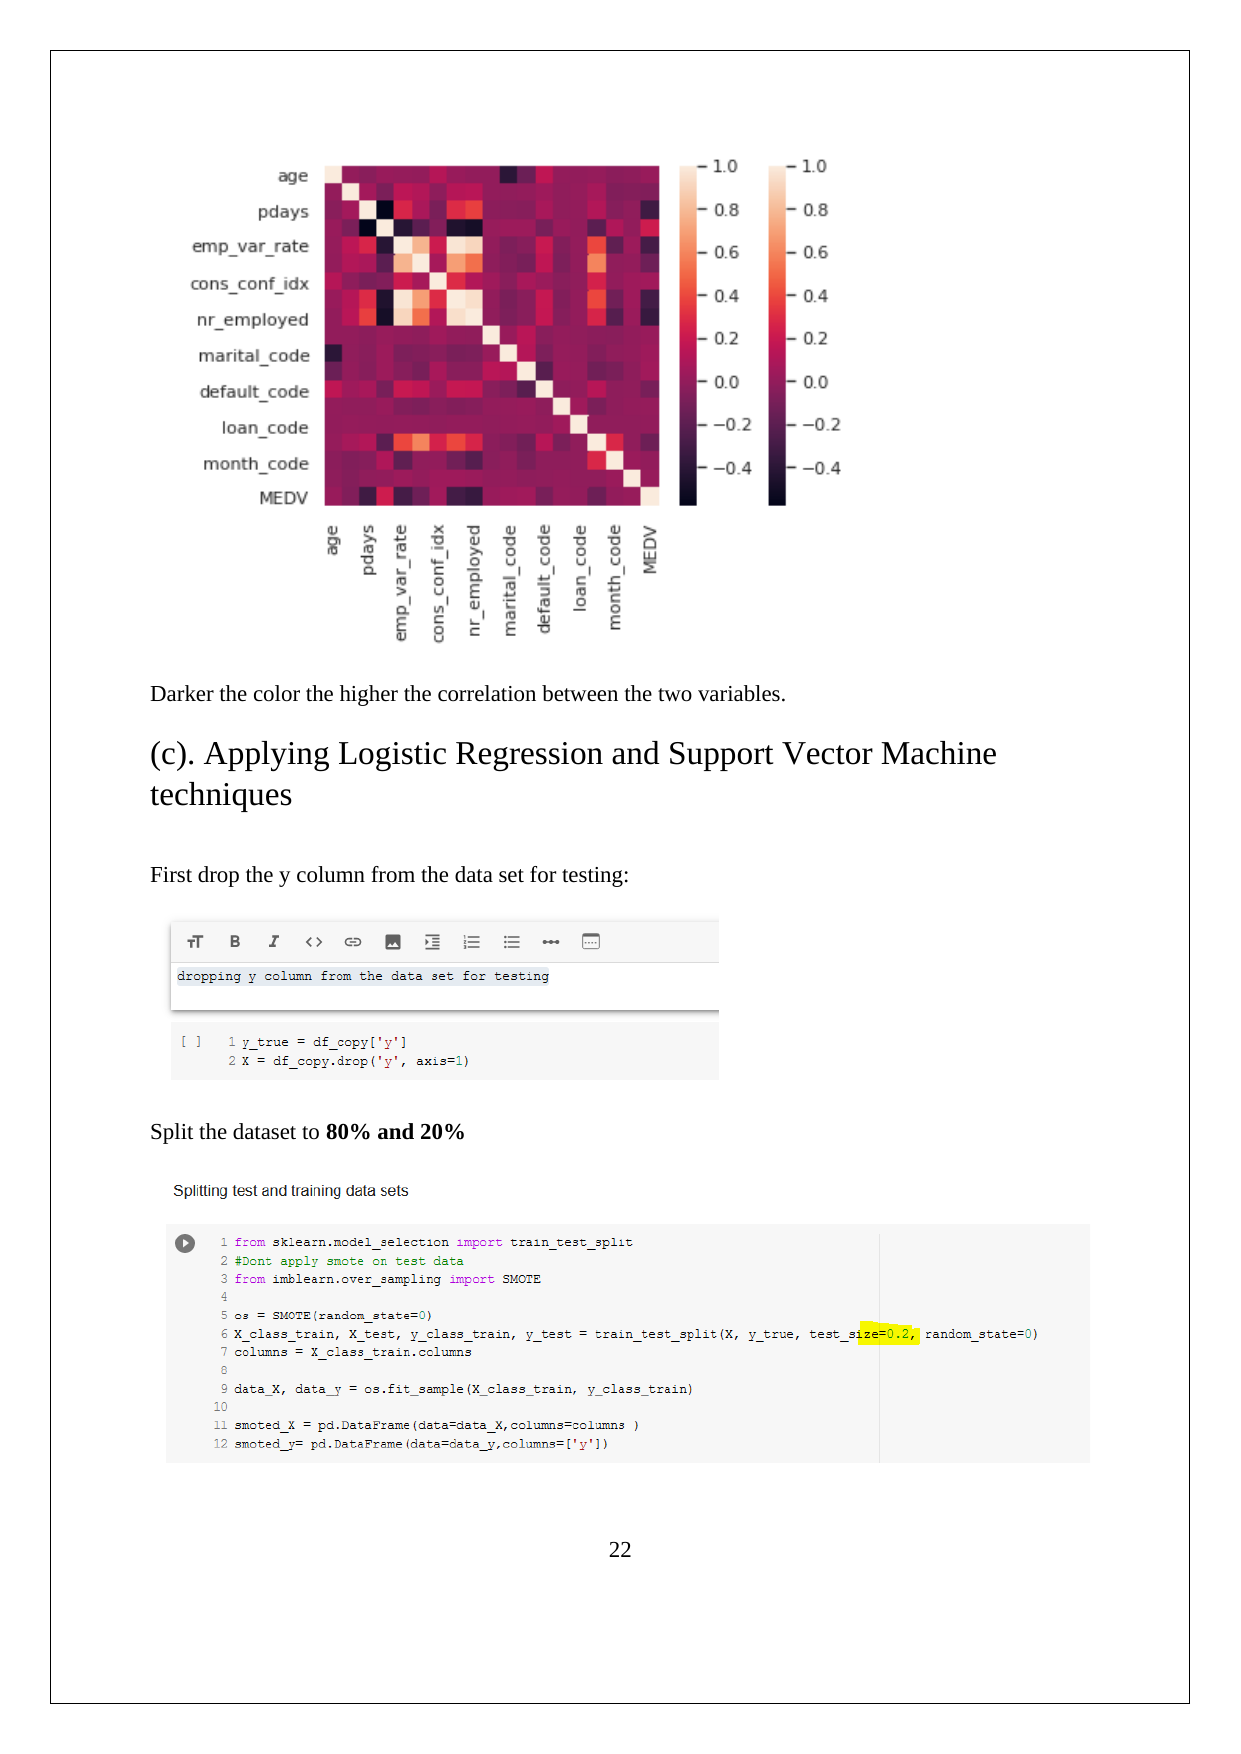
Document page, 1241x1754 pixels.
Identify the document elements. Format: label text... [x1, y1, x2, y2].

picture [150, 906, 719, 1099]
text Darker the color the higher the correlation between the two variables. [150, 680, 1090, 706]
text First drop the y column from the data set for testing: [150, 861, 1090, 887]
subtitle (c). Applying Logistic Regression and Support Vector Machine techniques [150, 733, 1090, 813]
text Split the dataset to 80% and 20% [150, 1118, 1090, 1144]
picture [150, 150, 908, 661]
picture [150, 1162, 1091, 1473]
